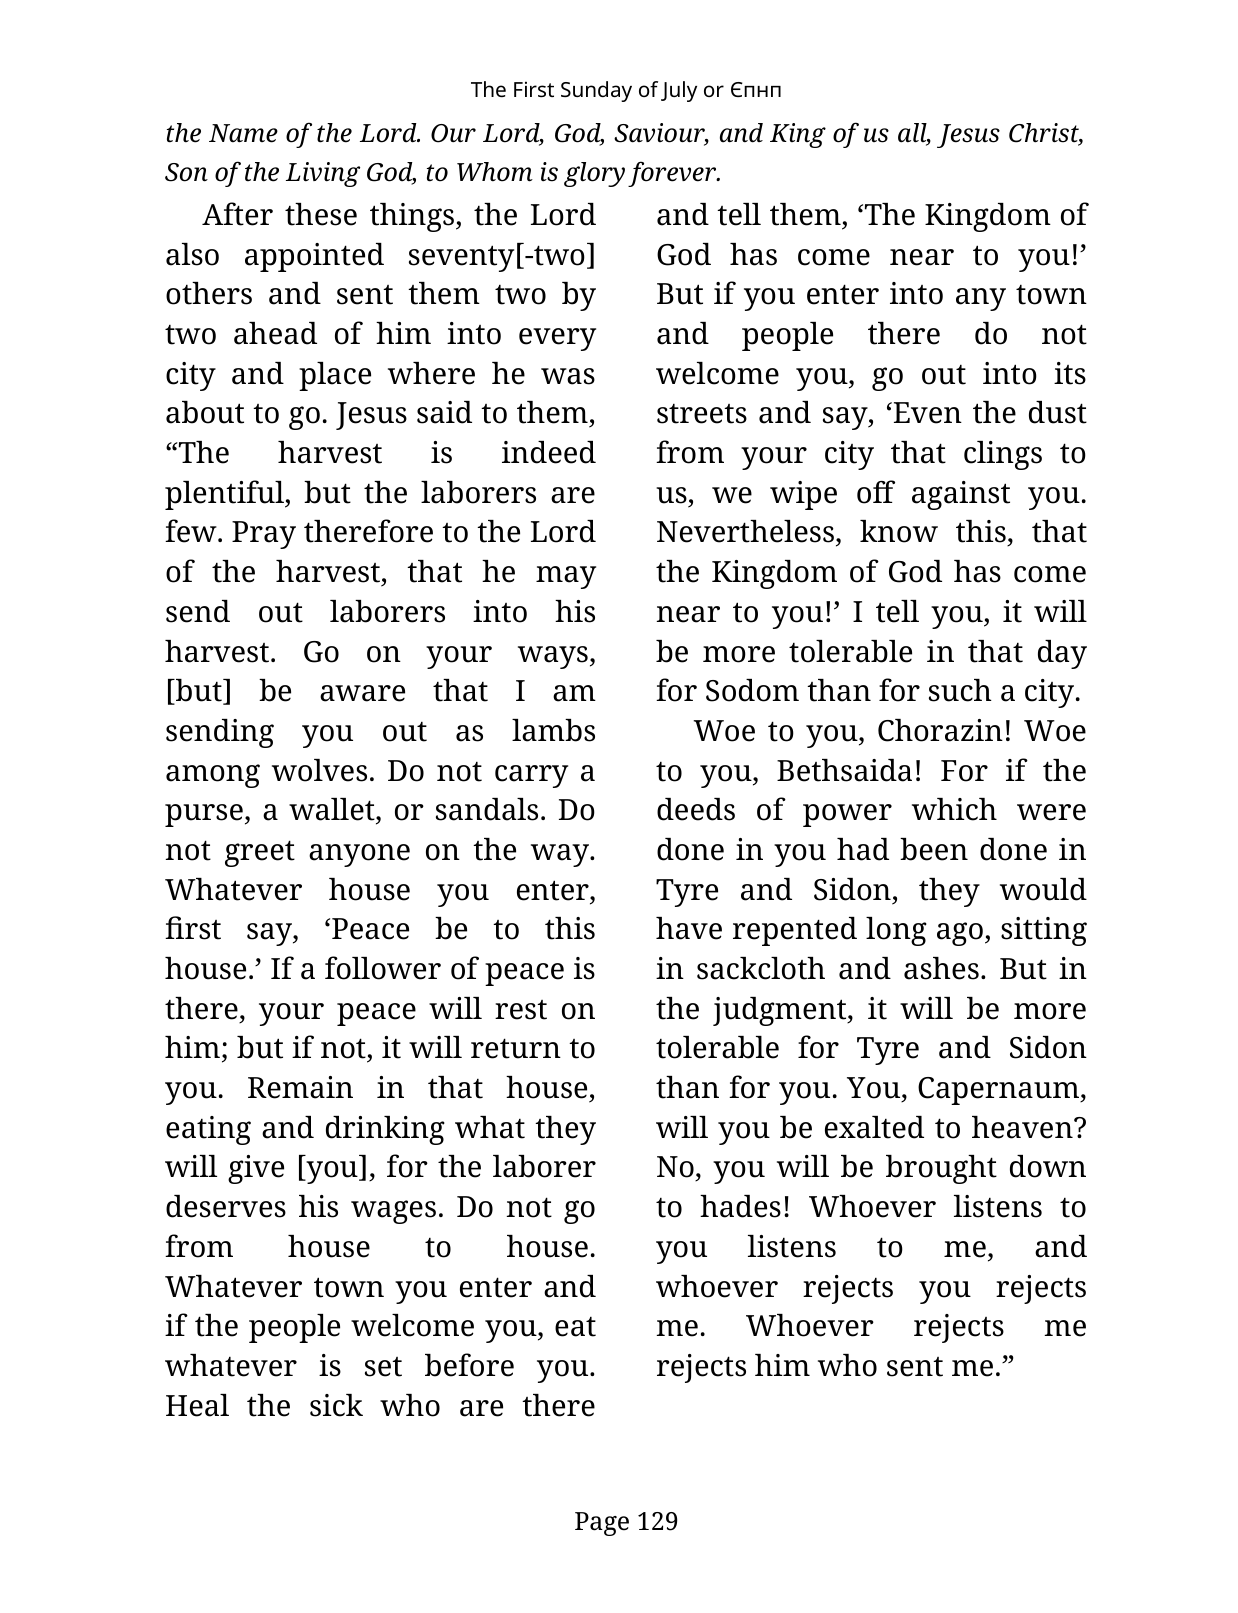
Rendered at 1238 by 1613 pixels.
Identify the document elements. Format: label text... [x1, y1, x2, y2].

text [165, 116, 1087, 189]
text After these things, the Lord also appointed seventy[-two] others and sent them two by two ahead of him into every city and place where he was about to go. Jesus said to them, “The harvest is indeed plentiful, but the laborers are few. Pray therefore to the Lord of the harvest, that he may send out laborers into his harvest. Go on your ways, [but] be aware that I am sending you out as lambs among wolves. Do not carry a purse, a wallet, or sandals. Do not greet anyone on the way. Whatever house you enter, first say, ‘Peace be to this house.’ If a follower of peace is there, your peace will rest on him; but if not, it will return to you. Remain in that house, eating and drinking what they will give [you], for the laborer deserves his wages. Do not go from house to house. Whatever town you enter and if the people welcome you, eat whatever is set before you. Heal the sick who are there and tell them, ‘The Kingdom of God has come near to you!’ But if you enter into any town and people there do not welcome you, go out into its streets and say, ‘Even the dust from your city that clings to us, we wipe off against you. Nevertheless, know this, that the Kingdom of God has come near to you!’ I tell you, it will be more tolerable in that day for Sodom than for such a city. [656, 194, 1087, 710]
text After these things, the Lord also appointed seventy[-two] others and sent them two by two ahead of him into every city and place where he was about to go. Jesus said to them, “The harvest is indeed plentiful, but the laborers are few. Pray therefore to the Lord of the harvest, that he may send out laborers into his harvest. Go on your ways, [but] be aware that I am sending you out as lambs among wolves. Do not carry a purse, a wallet, or sandals. Do not greet anyone on the way. Whatever house you enter, first say, ‘Peace be to this house.’ If a follower of peace is there, your peace will rest on him; but if not, it will return to you. Remain in that house, eating and drinking what they will give [you], for the laborer deserves his wages. Do not go from house to house. Whatever town you enter and if the people welcome you, eat whatever is set before you. Heal the sick who are there and tell them, ‘The Kingdom of God has come near to you!’ But if you enter into any town and people there do not welcome you, go out into its streets and say, ‘Even the dust from your city that clings to us, we wipe off against you. Nevertheless, know this, that the Kingdom of God has come near to you!’ I tell you, it will be more tolerable in that day for Sodom than for such a city. [165, 194, 597, 1424]
text Woe to you, Chorazin! Woe to you, Bethsaida! For if the deeds of power which were done in you had been done in Tyre and Sidon, they would have repented long ago, sitting in sackcloth and ashes. But in the judgment, it will be more tolerable for Tyre and Sidon than for you. You, Capernaum, will you be exalted to heaven? No, you will be brought down to hades! Whoever listens to you listens to me, and whoever rejects you rejects me. Whoever rejects me rejects him who sent me.” [656, 710, 1087, 1385]
